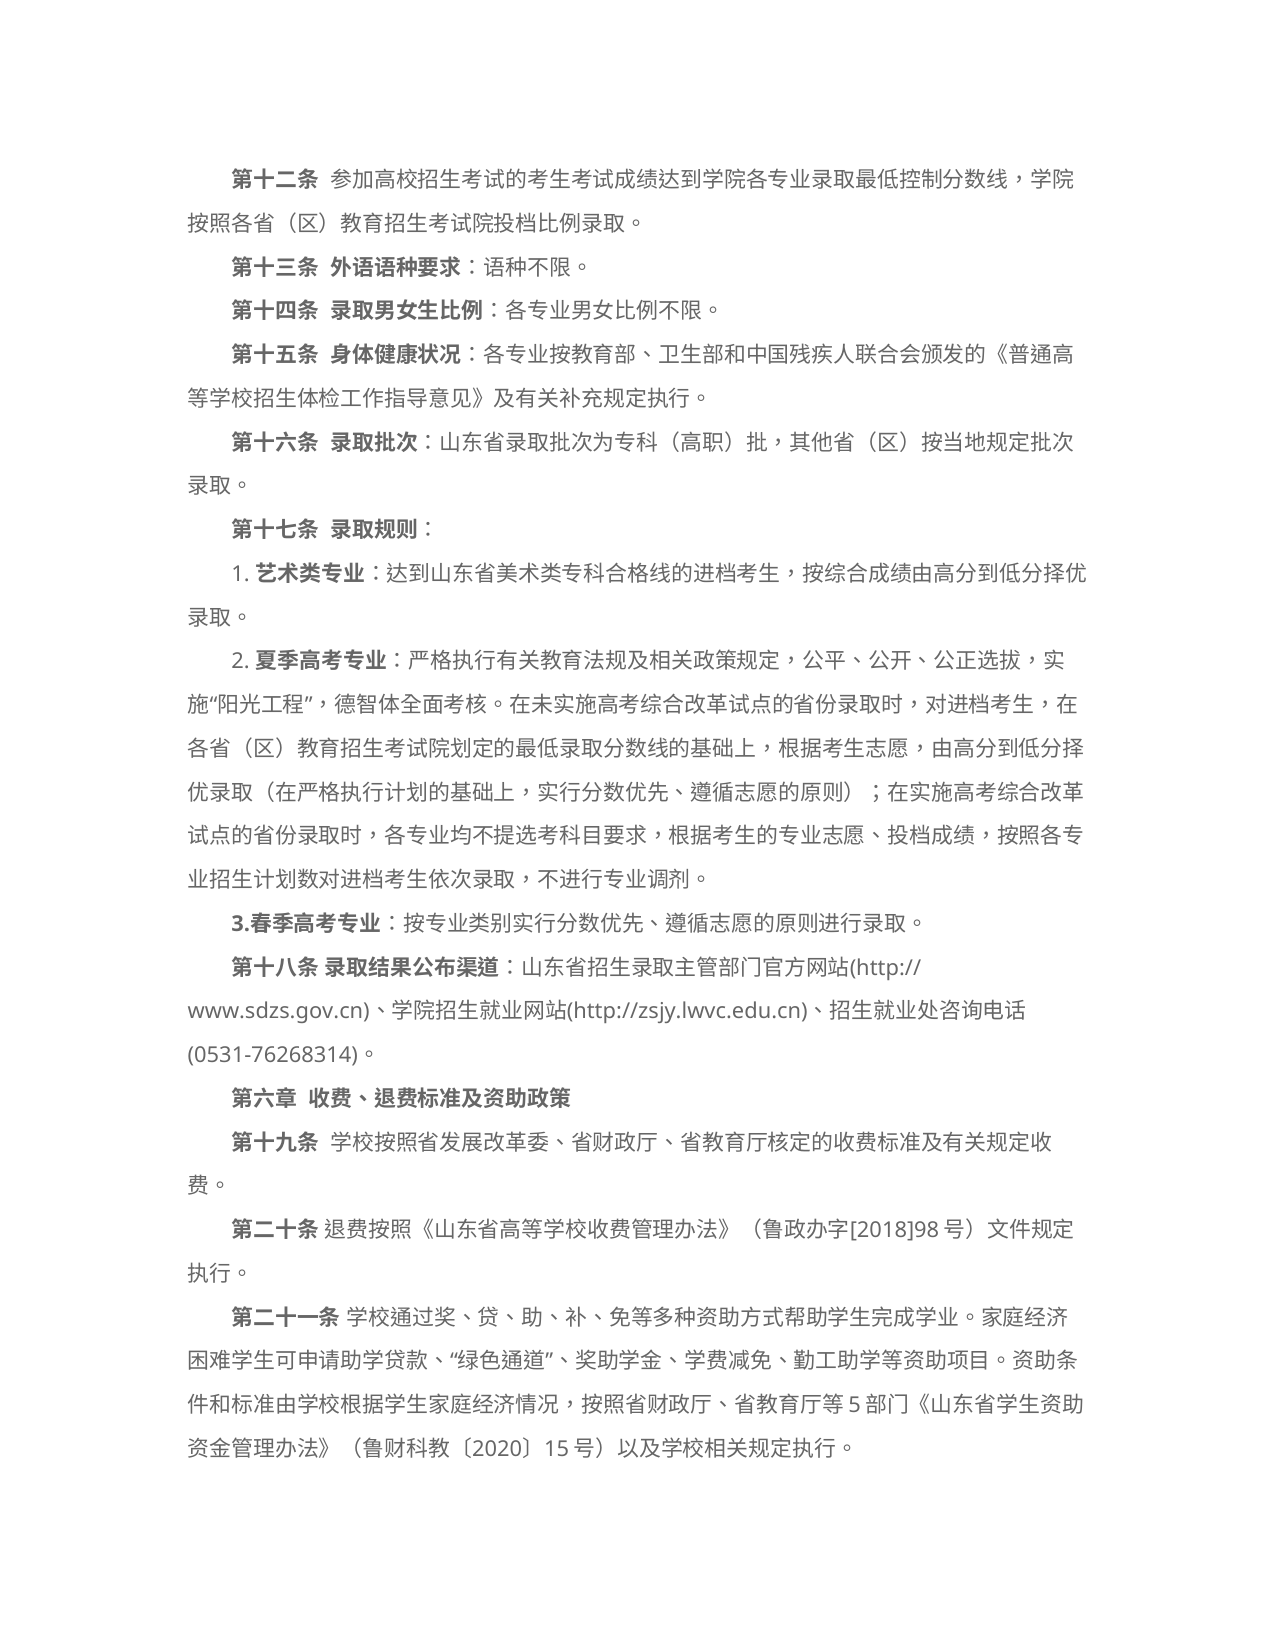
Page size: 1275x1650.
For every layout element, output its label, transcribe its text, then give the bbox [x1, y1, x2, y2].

text 3.春季高考专业：按专业类别实行分数优先、遵循志愿的原则进行录取。 [187, 894, 1087, 937]
text 1. 艺术类专业：达到山东省美术类专科合格线的进档考生，按综合成绩由高分到低分择优录取。 [187, 544, 1087, 631]
text 第十七条 录取规则： [187, 500, 1087, 544]
text 第十九条 学校按照省发展改革委、省财政厅、省教育厅核定的收费标准及有关规定收费。 [187, 1112, 1087, 1200]
text 第十三条 外语语种要求：语种不限。 [187, 237, 1087, 281]
text 第十二条 参加高校招生考试的考生考试成绩达到学院各专业录取最低控制分数线，学院按照各省（区）教育招生考试院投档比例录取。 [187, 150, 1087, 237]
text 第二十一条 学校通过奖、贷、助、补、免等多种资助方式帮助学生完成学业。家庭经济困难学生可申请助学贷款、“绿色通道”、奖助学金、学费减免、勤工助学等资助项目。资助条件和标准由学校根据学生家庭经济情况，按照省财政厅、省教育厅等5部门《山东省学生资助资金管理办法》（鲁财科教〔2020〕15号）以及学校相关规定执行。 [187, 1287, 1087, 1462]
text 第十五条 身体健康状况：各专业按教育部、卫生部和中国残疾人联合会颁发的《普通高等学校招生体检工作指导意见》及有关补充规定执行。 [187, 325, 1087, 412]
text 第六章 收费、退费标准及资助政策 [187, 1069, 1087, 1112]
text 第十八条 录取结果公布渠道：山东省招生录取主管部门官方网站(http://www.sdzs.gov.cn)、学院招生就业网站(http://zsjy.lwvc.edu.cn)、招生就业处咨询电话(0531-76268314)。 [187, 937, 1087, 1069]
text 第十六条 录取批次：山东省录取批次为专科（高职）批，其他省（区）按当地规定批次录取。 [187, 412, 1087, 500]
text 第十四条 录取男女生比例：各专业男女比例不限。 [187, 281, 1087, 325]
text 2. 夏季高考专业：严格执行有关教育法规及相关政策规定，公平、公开、公正选拔，实施“阳光工程”，德智体全面考核。在未实施高考综合改革试点的省份录取时，对进档考生，在各省（区）教育招生考试院划定的最低录取分数线的基础上，根据考生志愿，由高分到低分择优录取（在严格执行计划的基础上，实行分数优先、遵循志愿的原则）；在实施高考综合改革试点的省份录取时，各专业均不提选考科目要求，根据考生的专业志愿、投档成绩，按照各专业招生计划数对进档考生依次录取，不进行专业调剂。 [187, 631, 1087, 894]
text 第二十条 退费按照《山东省高等学校收费管理办法》（鲁政办字[2018]98号）文件规定执行。 [187, 1200, 1087, 1287]
